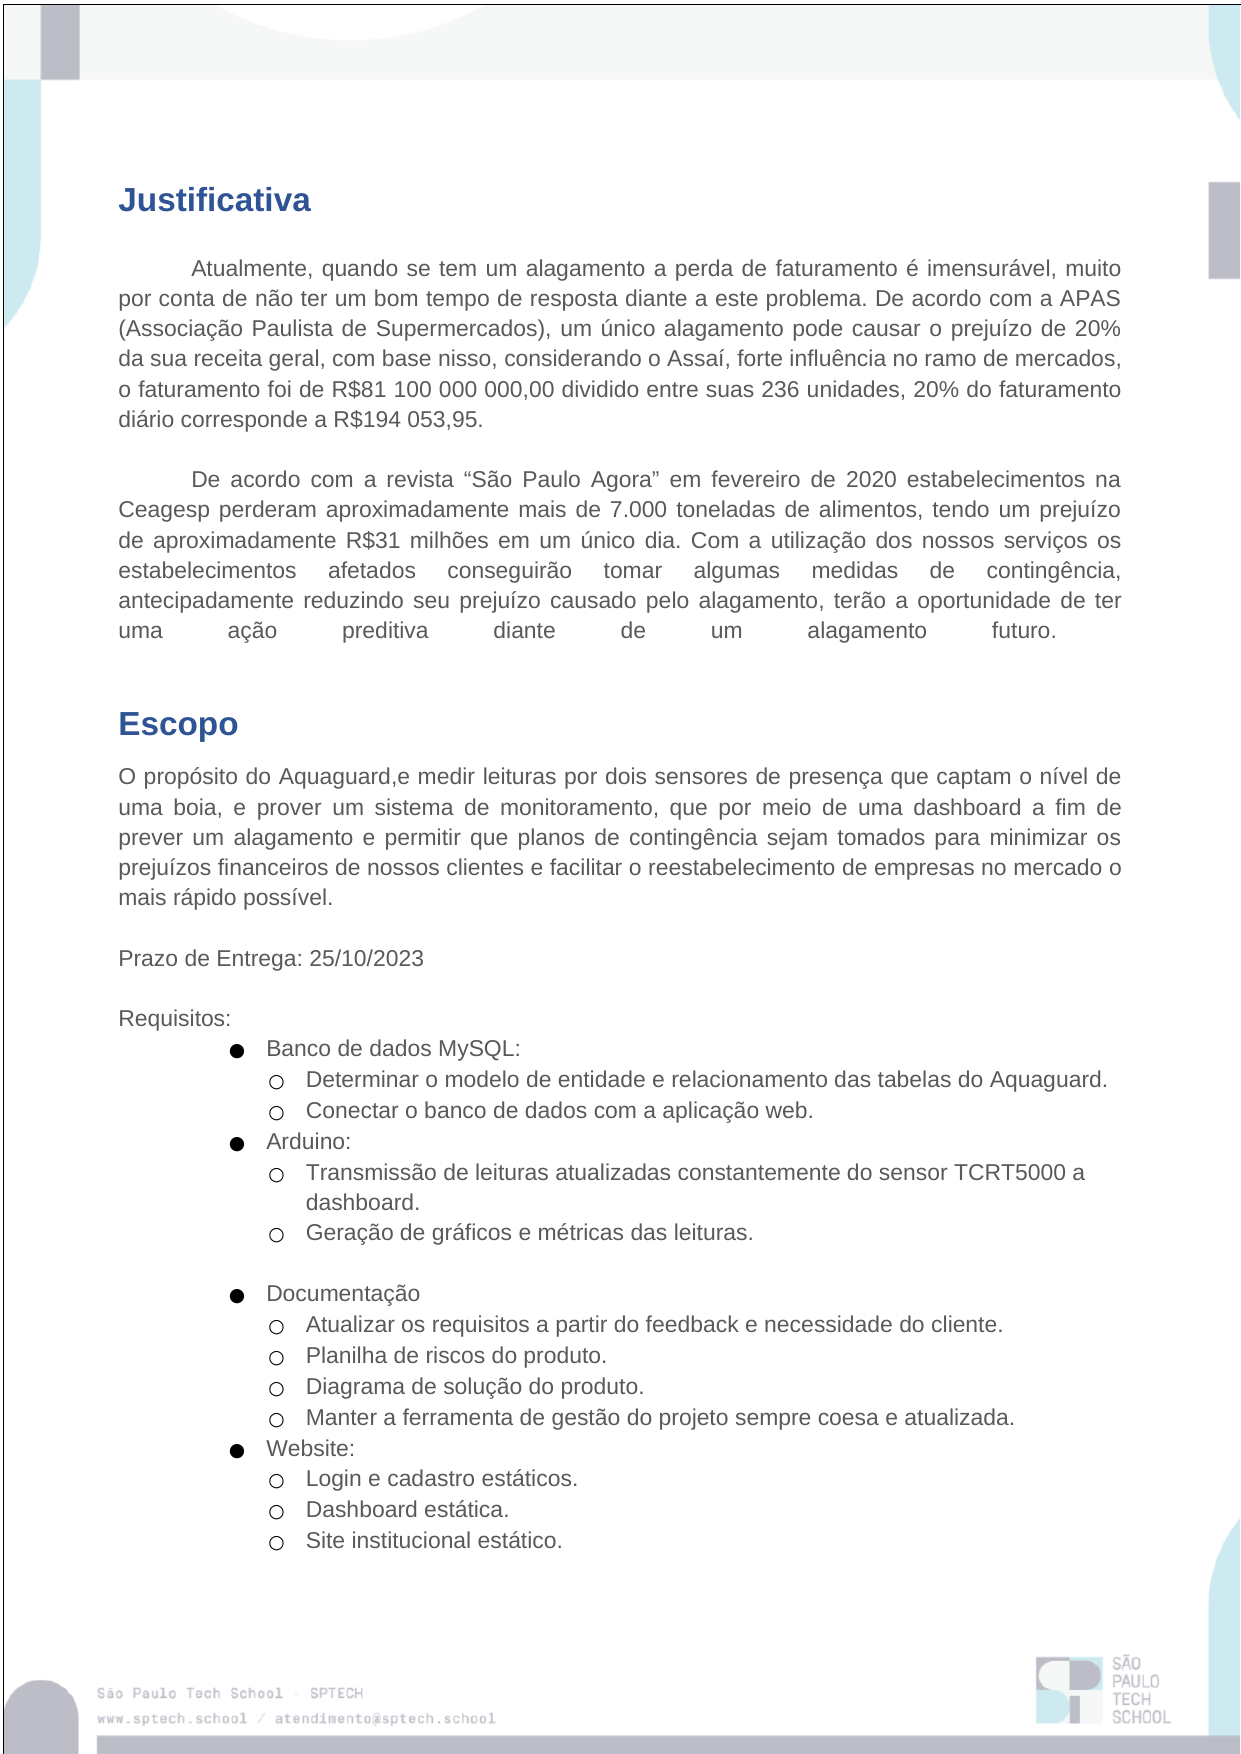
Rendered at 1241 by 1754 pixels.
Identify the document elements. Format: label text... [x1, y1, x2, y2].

list Login e cadastro estáticos. [268, 1465, 1122, 1492]
list Determinar o modelo de entidade e relacionamento das tabelas do Aquaguard. [268, 1066, 1122, 1093]
list Transmissão de leituras atualizadas constantemente do sensor TCRT5000 a dashboard. [268, 1158, 1122, 1216]
list Geração de gráficos e métricas das leituras. [268, 1219, 1122, 1246]
text Justificativa [118, 118, 1122, 219]
list Planilha de riscos do produto. [268, 1342, 1122, 1369]
list Site institucional estático. [268, 1527, 1122, 1554]
list Dashboard estática. [268, 1496, 1122, 1523]
list Manter a ferramenta de gestão do projeto sempre coesa e atualizada. [268, 1404, 1122, 1431]
list Conectar o banco de dados com a aplicação web. [268, 1097, 1122, 1124]
text Prazo de Entrega: 25/10/2023 [118, 944, 1122, 971]
text Escopo [118, 678, 1122, 742]
list Arduino: [228, 1128, 1122, 1154]
list Website: [228, 1434, 1122, 1461]
list Atualizar os requisitos a partir do feedback e necessidade do cliente. [268, 1311, 1122, 1338]
list Banco de dados MySQL: [228, 1035, 1122, 1062]
text Atualmente, quando se tem um alagamento a perda de faturamento é imensurável, muito por conta de não ter um bom tempo de resposta diante a este problema. De acordo com a APAS (Associação Paulista de Supermercados), um único alagamento pode causar o prejuízo de 20% da sua receita geral, com base nisso, considerando o Assaí, forte influência no ramo de mercados, o faturamento foi de R$81 100 000 000,00 dividido entre suas 236 unidades, 20% do faturamento diário corresponde a R$194 053,95. [118, 255, 1122, 432]
text Requisitos: [118, 1005, 1122, 1031]
text De acordo com a revista “São Paulo Agora” em fevereiro de 2020 estabelecimentos na Ceagesp perderam aproximadamente mais de 7.000 toneladas de alimentos, tendo um prejuízo de aproximadamente R$31 milhões em um único dia. Com a utilização dos nossos serviços os estabelecimentos afetados conseguirão tomar algumas medidas de contingência, antecipadamente reduzindo seu prejuízo causado pelo alagamento, terão a oportunidade de ter uma ação preditiva diante de um alagamento futuro. [118, 466, 1122, 674]
text O propósito do Aquaguard,e medir leituras por dois sensores de presença que captam o nível de uma boia, e prover um sistema de monitoramento, que por meio de uma dashboard a fim de prever um alagamento e permitir que planos de contingência sejam tomados para minimizar os prejuízos financeiros de nossos clientes e facilitar o reestabelecimento de empresas no mercado o mais rápido possível. [118, 763, 1122, 910]
picture [4, 5, 1241, 1754]
list Diagrama de solução do produto. [268, 1373, 1122, 1400]
list Documentação [228, 1280, 1122, 1307]
